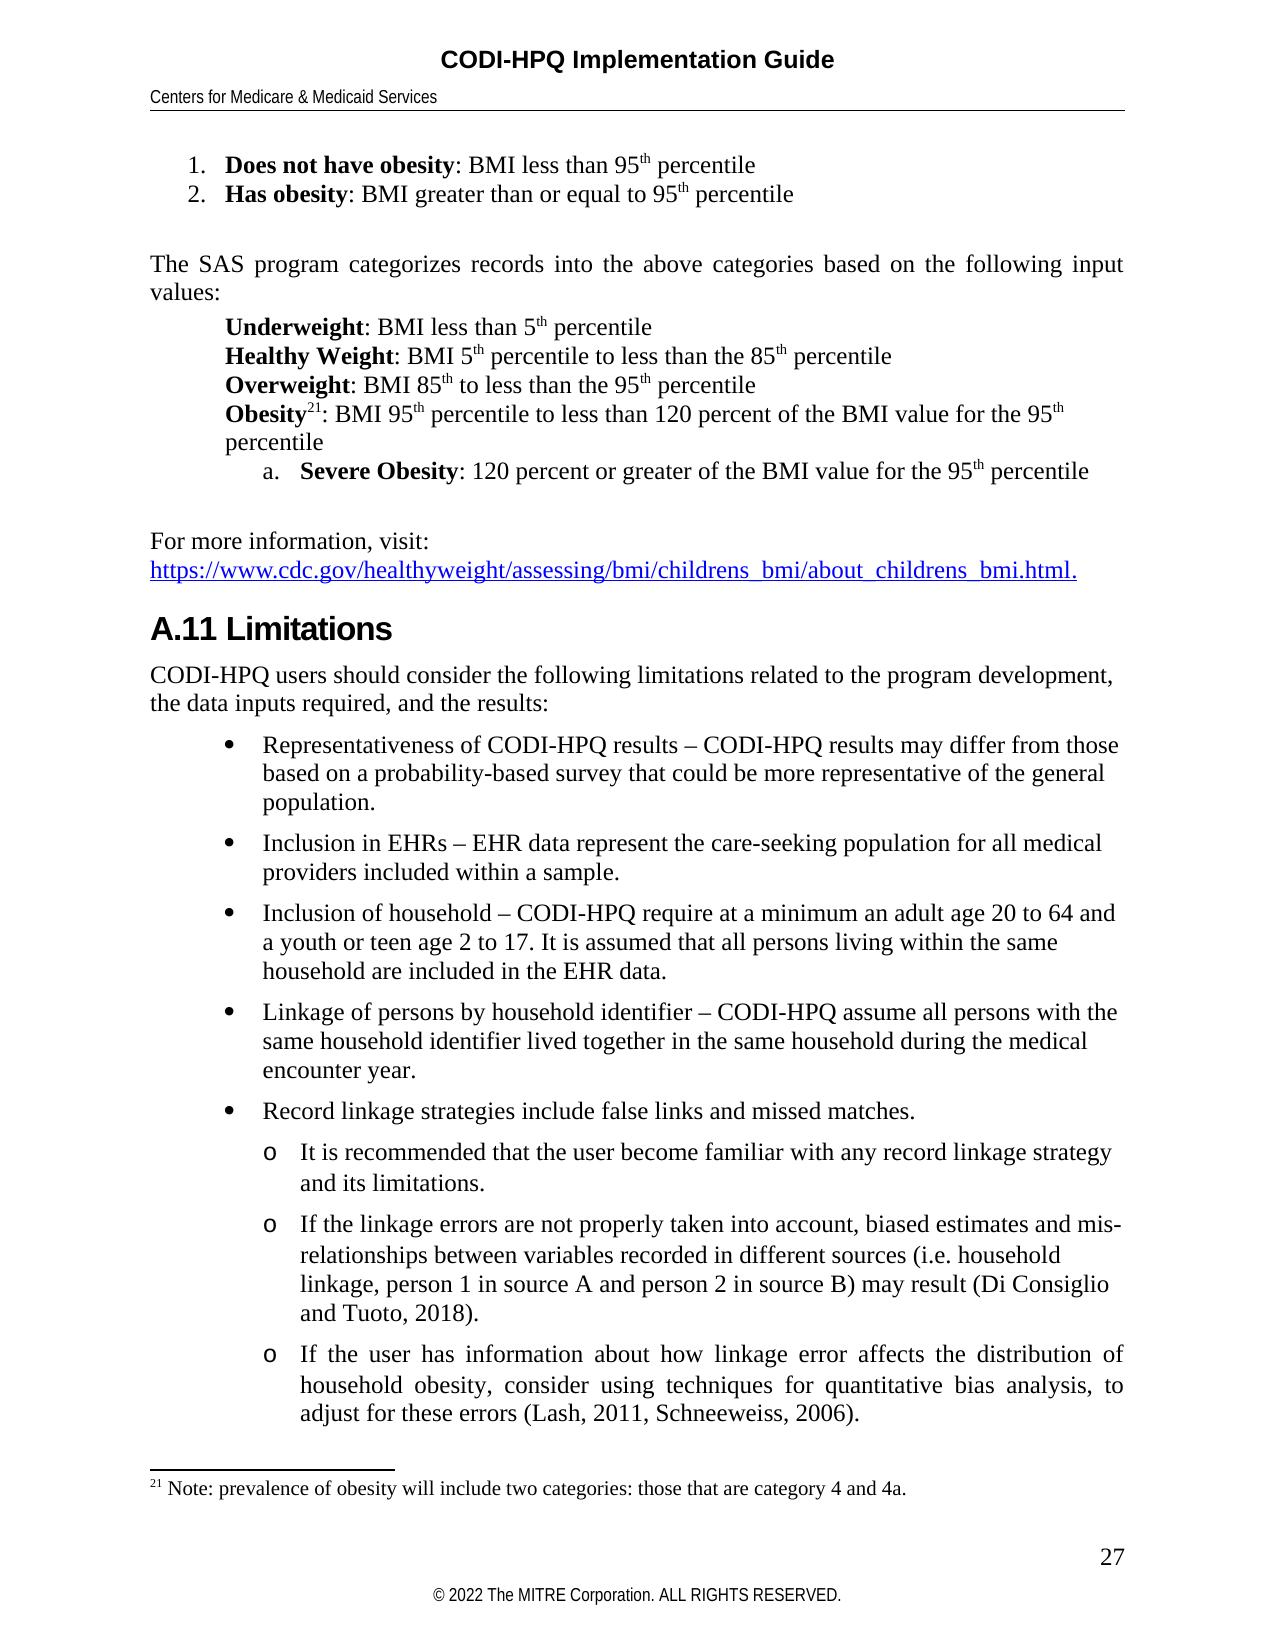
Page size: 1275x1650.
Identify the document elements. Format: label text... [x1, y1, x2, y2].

text Obesity: BMI 95th percentile to less than 120 percent of the BMI value for the 95th percentile [225, 399, 1125, 456]
subtitle Limitations [150, 609, 1125, 647]
text Healthy Weight: BMI 5th percentile to less than the 85th percentile [225, 341, 1125, 370]
text CODI-HPQ users should consider the following limitations related to the program development, the data inputs required, and the results: [150, 660, 1125, 717]
list Record linkage strategies include false links and missed matches. [225, 1096, 1125, 1125]
list Representativeness of CODI-HPQ results – CODI-HPQ results may differ from those based on a probability-based survey that could be more representative of the general population. [225, 730, 1125, 816]
list If the linkage errors are not properly taken into account, biased estimates and mis-relationships between variables recorded in different sources (i.e. household linkage, person 1 in source A and person 2 in source B) may result (Di Consiglio and Tuoto, 2018). [262, 1209, 1125, 1326]
list It is recommended that the user become familiar with any record linkage strategy and its limitations. [262, 1137, 1125, 1197]
text Overweight: BMI 85th to less than the 95th percentile [225, 370, 1125, 399]
list Severe Obesity: 120 percent or greater of the BMI value for the 95th percentile [262, 456, 1125, 485]
list Does not have obesity: BMI less than 95th percentile [187, 150, 1125, 179]
text For more information, visit: https://www.cdc.gov/healthyweight/assessing/bmi/childrens_bmi/about_childrens_bmi.html. [150, 526, 1125, 584]
text The SAS program categorizes records into the above categories based on the following input values: [150, 249, 1125, 306]
list Inclusion of household – CODI-HPQ require at a minimum an adult age 20 to 64 and a youth or teen age 2 to 17. It is assumed that all persons living within the same household are included in the EHR data. [225, 898, 1125, 985]
list Linkage of persons by household identifier – CODI-HPQ assume all persons with the same household identifier lived together in the same household during the medical encounter year. [225, 997, 1125, 1083]
list Inclusion in EHRs – EHR data represent the care-seeking population for all medical providers included within a sample. [225, 828, 1125, 886]
text Underweight: BMI less than 5th percentile [225, 312, 1125, 341]
list Has obesity: BMI greater than or equal to 95th percentile [187, 179, 1125, 207]
list If the user has information about how linkage error affects the distribution of household obesity, consider using techniques for quantitative bias analysis, to adjust for these errors (Lash, 2011, Schneeweiss, 2006). [262, 1339, 1125, 1427]
